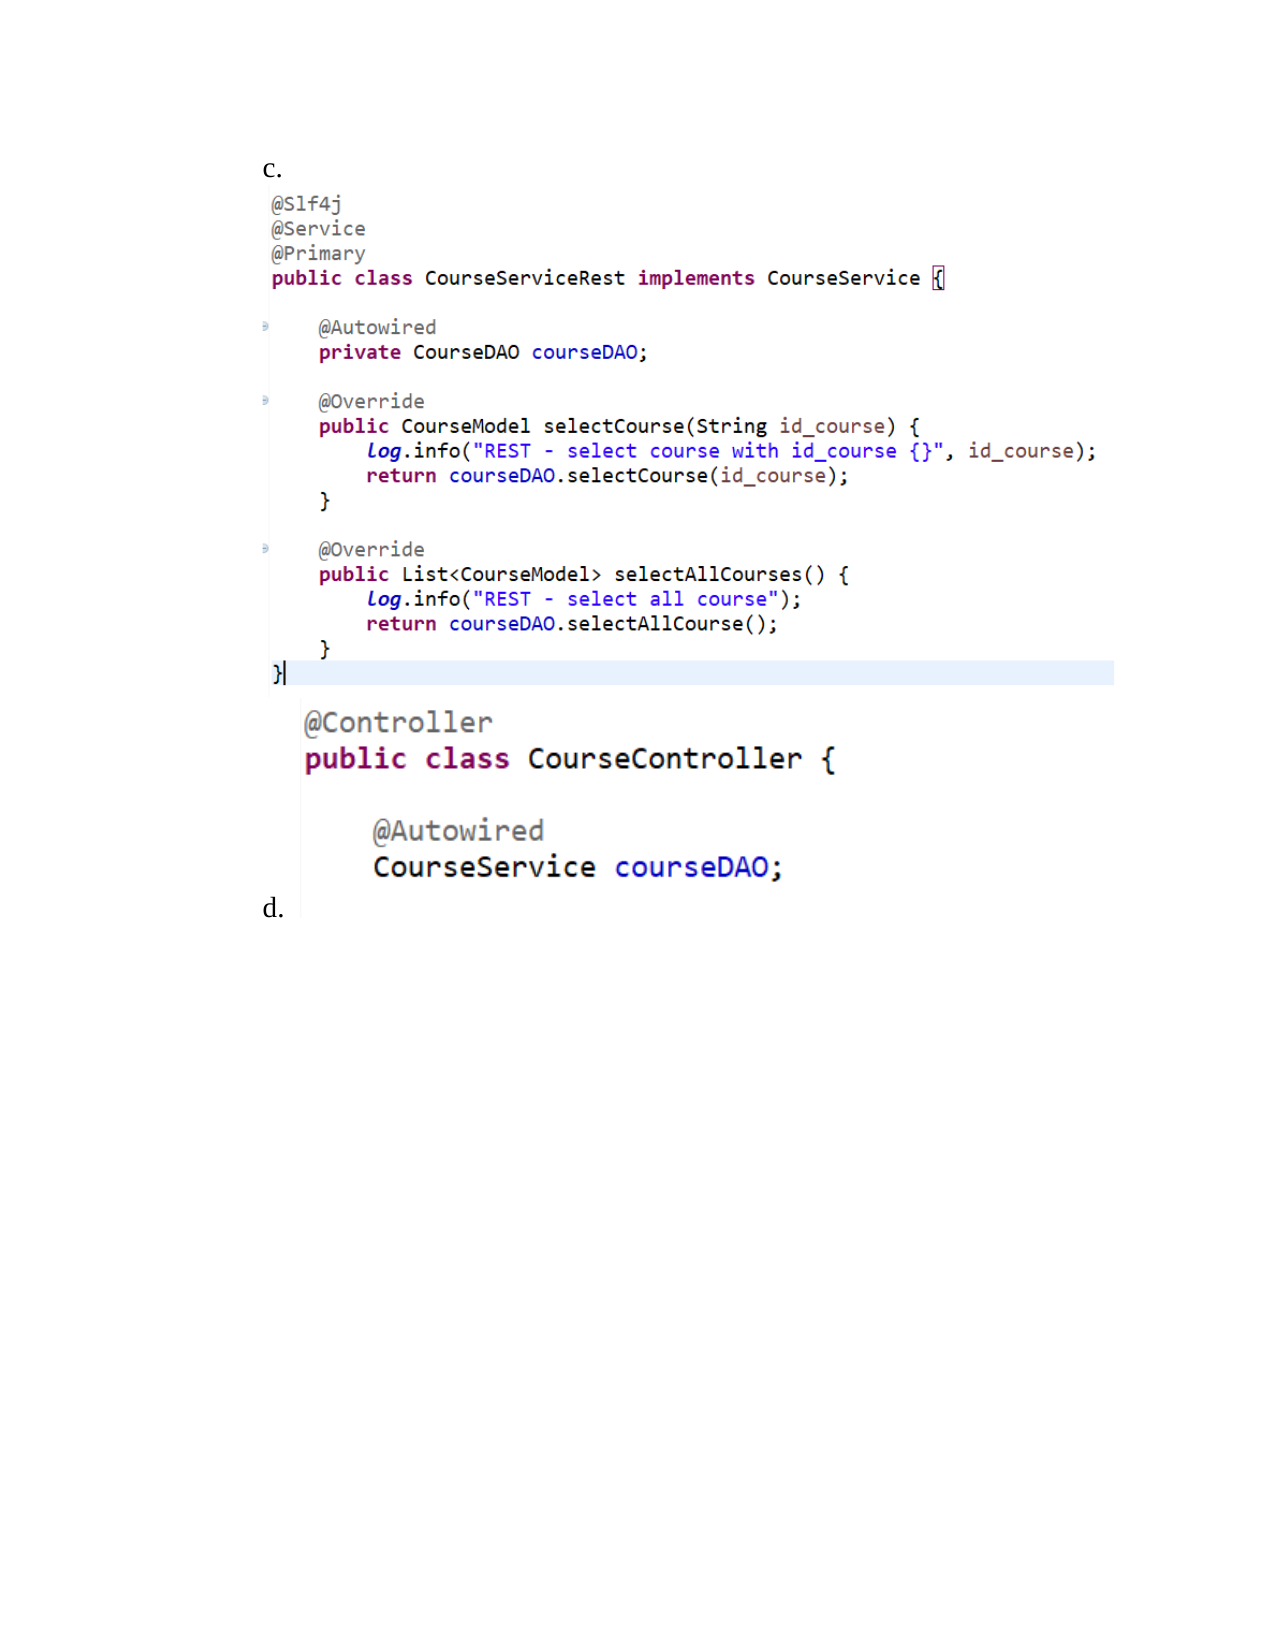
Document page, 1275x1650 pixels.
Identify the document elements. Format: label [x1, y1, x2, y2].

picture [262, 185, 1115, 697]
picture [300, 698, 861, 918]
